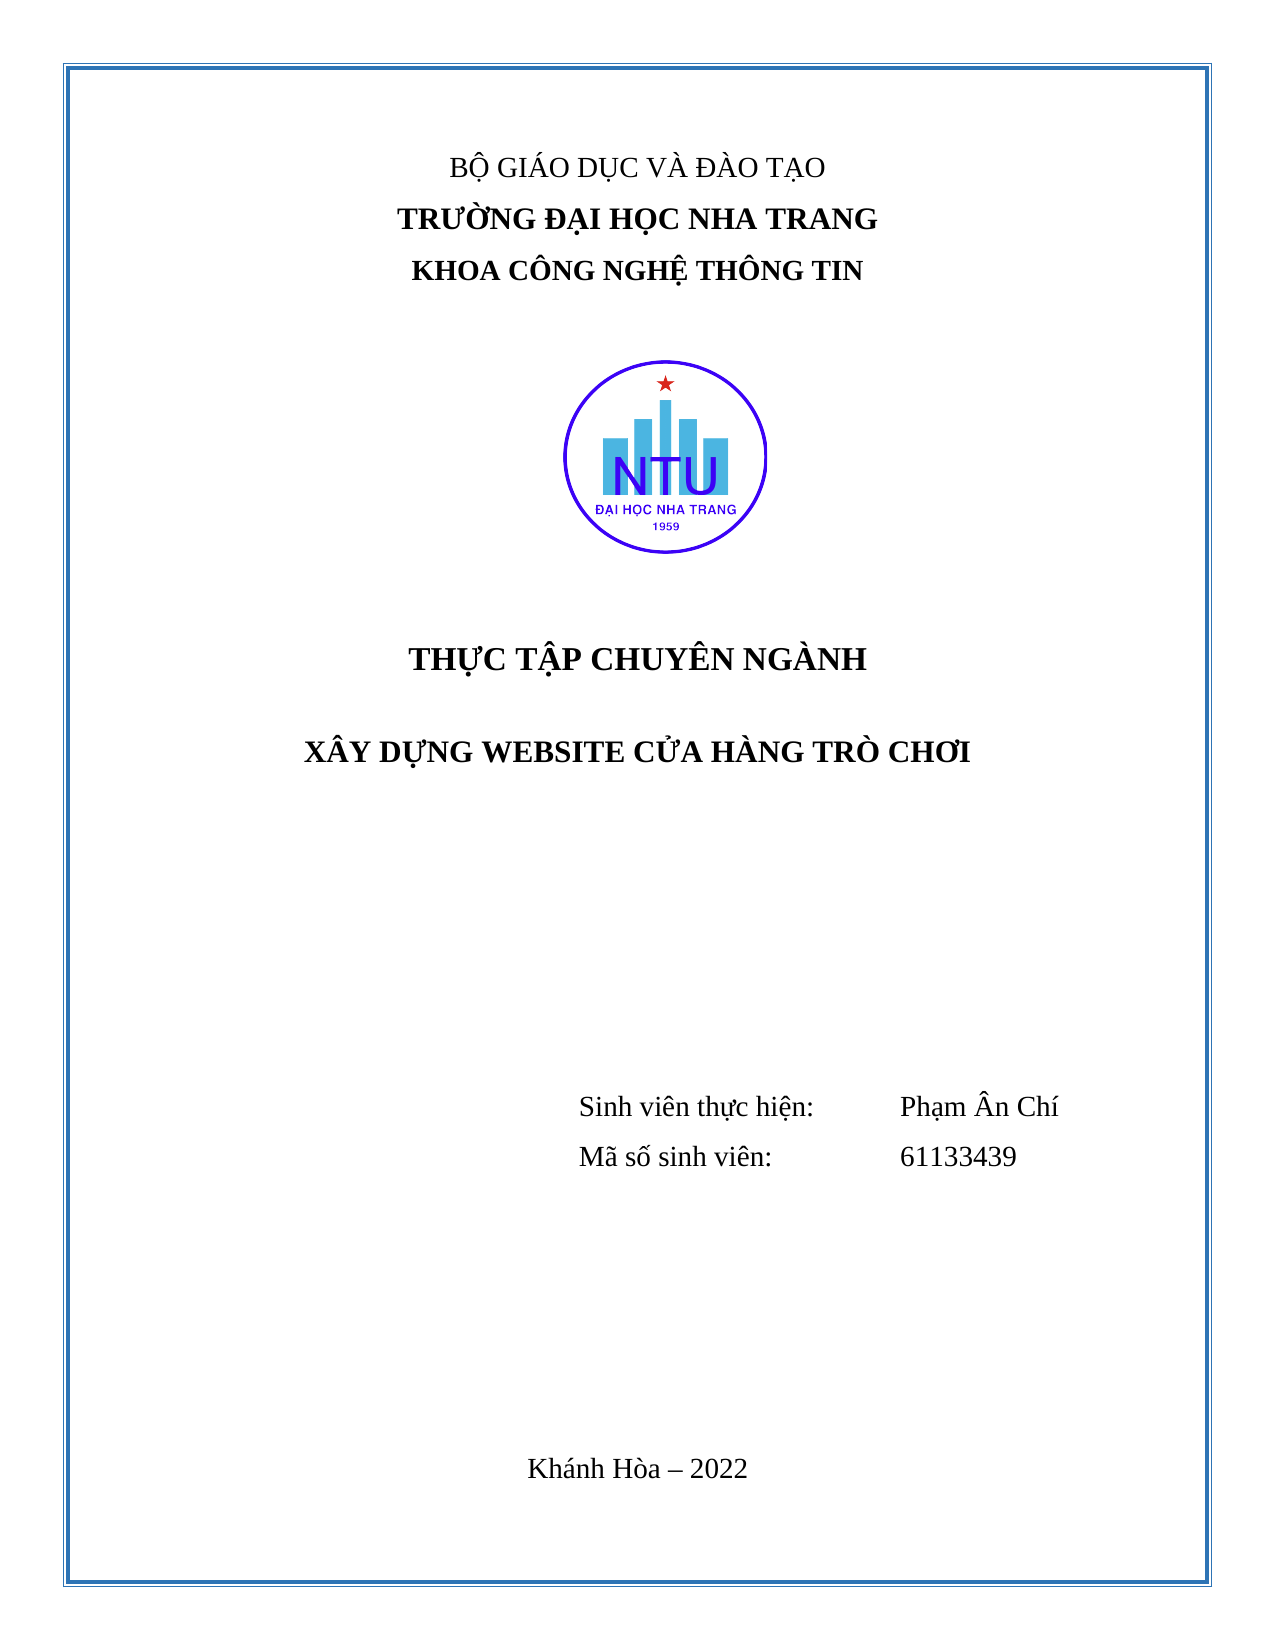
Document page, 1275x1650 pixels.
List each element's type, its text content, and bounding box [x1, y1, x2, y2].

text TRƯỜNG ĐẠI HỌC NHA TRANG [150, 200, 1125, 236]
text Mã số sinh viên: 61133439 [150, 1139, 1125, 1173]
picture [563, 360, 768, 554]
text THỰC TẬP CHUYÊN NGÀNH [150, 640, 1125, 678]
text Khánh Hòa – 2022 [150, 1452, 1125, 1485]
text KHOA CÔNG NGHỆ THÔNG TIN [150, 253, 1125, 286]
text XÂY DỰNG WEBSITE CỬA HÀNG TRÒ CHƠI [150, 733, 1125, 769]
text BỘ GIÁO DỤC VÀ ĐÀO TẠO [150, 150, 1125, 183]
text Sinh viên thực hiện: Phạm Ân Chí [150, 1089, 1125, 1123]
